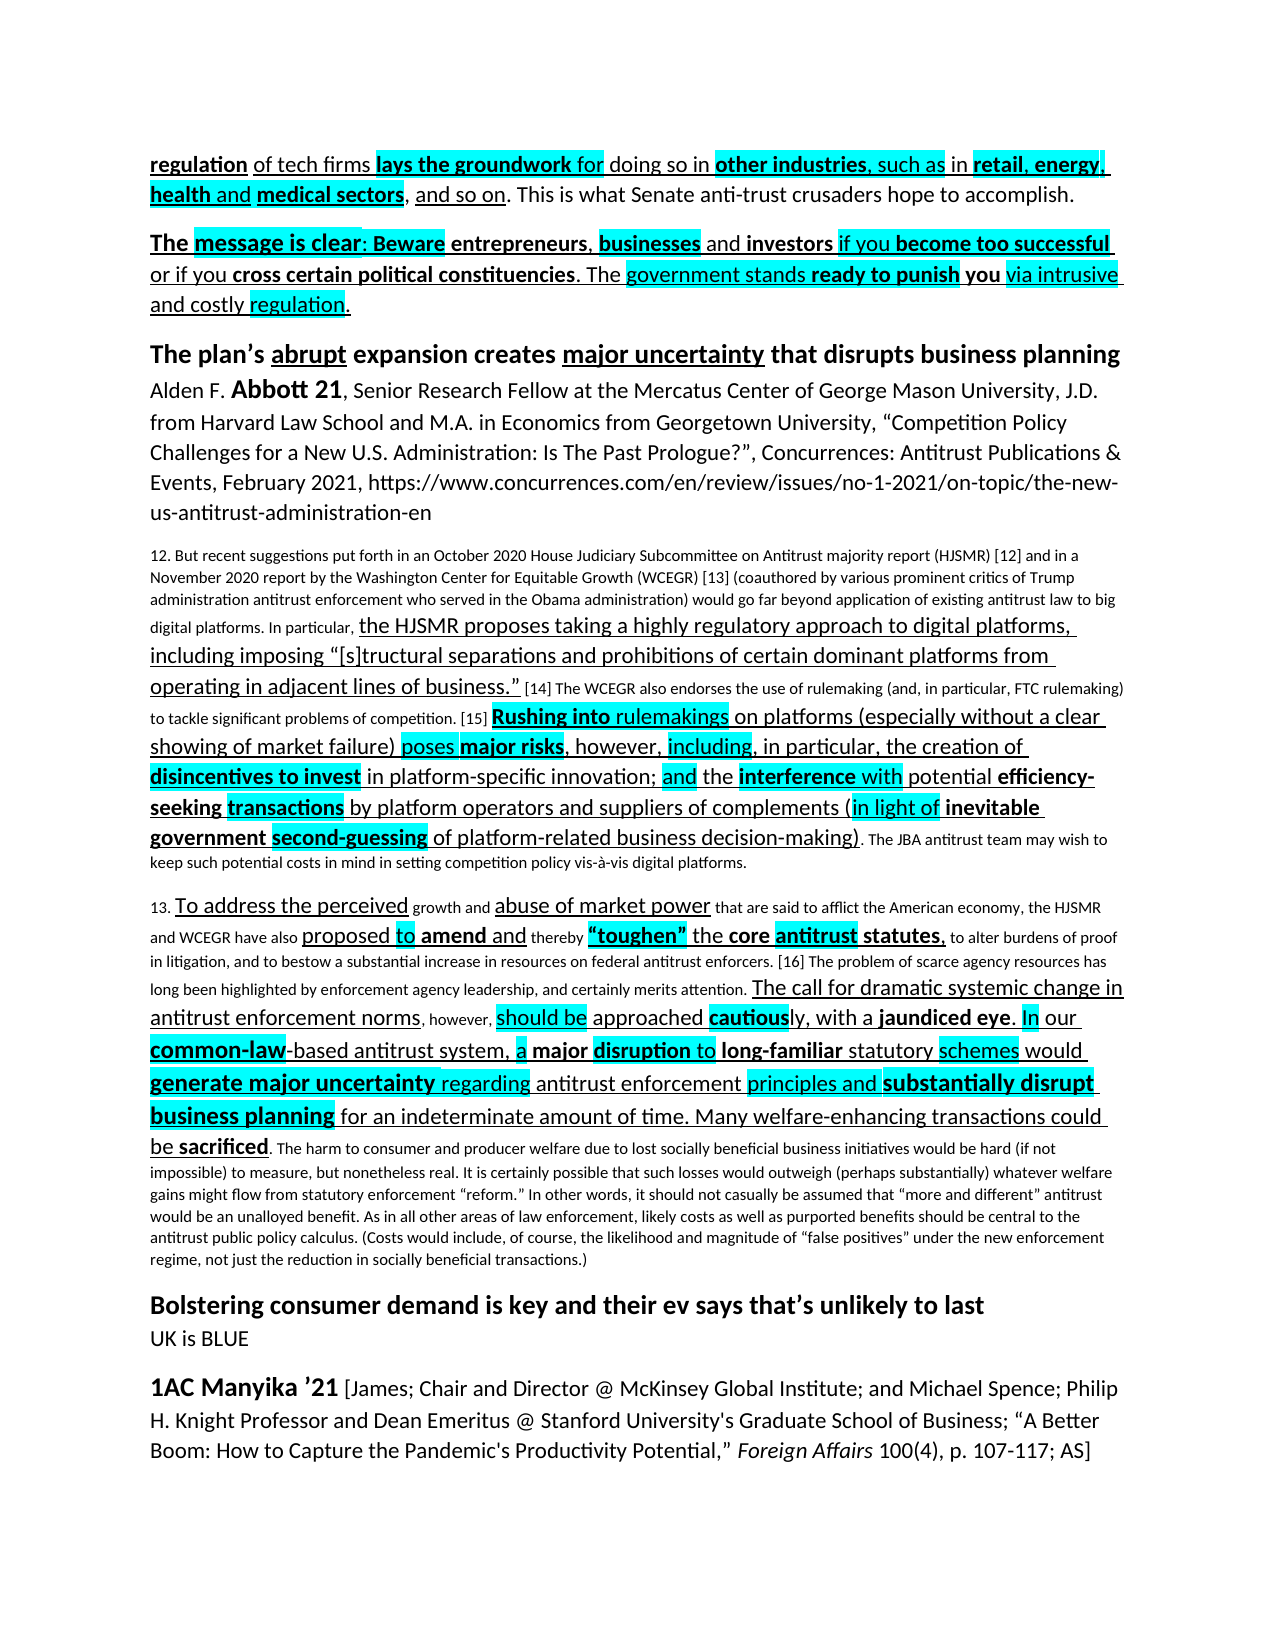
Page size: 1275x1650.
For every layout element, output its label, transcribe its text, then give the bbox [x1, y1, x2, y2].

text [150, 150, 1125, 208]
text 13. To address the perceived growth and abuse of market power that are said to afflict the American economy, the HJSMR and WCEGR have also proposed to amend and thereby “toughen” the core antitrust statutes, to alter burdens of proof in litigation, and to bestow a substantial increase in resources on federal antitrust enforcers. [16] The problem of scarce agency resources has long been highlighted by enforcement agency leadership, and certainly merits attention. The call for dramatic systemic change in antitrust enforcement norms, however, should be approached cautiously, with a jaundiced eye. In our common-law-based antitrust system, a major disruption to long-familiar statutory schemes would generate major uncertainty regarding antitrust enforcement principles and substantially disrupt business planning for an indeterminate amount of time. Many welfare-enhancing transactions could be sacrificed. The harm to consumer and producer welfare due to lost socially beneficial business initiatives would be hard (if not impossible) to measure, but nonetheless real. It is certainly possible that such losses would outweigh (perhaps substantially) whatever welfare gains might flow from statutory enforcement “reform.” In other words, it should not casually be assumed that “more and different” antitrust would be an unalloyed benefit. As in all other areas of law enforcement, likely costs as well as purported benefits should be central to the antitrust public policy calculus. (Costs would include, of course, the likelihood and magnitude of “false positives” under the new enforcement regime, not just the reduction in socially beneficial transactions.) [150, 891, 1125, 1270]
text The message is clear: Beware entrepreneurs, businesses and investors if you become too successful or if you cross certain political constituencies. The government stands ready to punish you via intrusive and costly regulation. [150, 227, 1125, 318]
text Alden F. Abbott 21, Senior Research Fellow at the Mercatus Center of George Mason University, J.D. from Harvard Law School and M.A. in Economics from Georgetown University, “Competition Policy Challenges for a New U.S. Administration: Is The Past Prologue?”, Concurrences: Antitrust Publications & Events, February 2021, https://www.concurrences.com/en/review/issues/no-1-2021/on-topic/the-new-us-antitrust-administration-en [150, 372, 1125, 526]
subtitle Bolstering consumer demand is key and their ev says that’s unlikely to last [150, 1288, 1125, 1321]
subtitle The plan’s abrupt expansion creates major uncertainty that disrupts business planning [150, 337, 1125, 370]
text UK is BLUE [150, 1324, 1125, 1352]
text 12. But recent suggestions put forth in an October 2020 House Judiciary Subcommittee on Antitrust majority report (HJSMR) [12] and in a November 2020 report by the Washington Center for Equitable Growth (WCEGR) [13] (coauthored by various prominent critics of Trump administration antitrust enforcement who served in the Obama administration) would go far beyond application of existing antitrust law to big digital platforms. In particular, the HJSMR proposes taking a highly regulatory approach to digital platforms, including imposing “[s]tructural separations and prohibitions of certain dominant platforms from operating in adjacent lines of business.” [14] The WCEGR also endorses the use of rulemaking (and, in particular, FTC rulemaking) to tackle significant problems of competition. [15] Rushing into rulemakings on platforms (especially without a clear showing of market failure) poses major risks, however, including, in particular, the creation of disincentives to invest in platform-specific innovation; and the interference with potential efficiency-seeking transactions by platform operators and suppliers of complements (in light of inevitable government second-guessing of platform-related business decision-making). The JBA antitrust team may wish to keep such potential costs in mind in setting competition policy vis-à-vis digital platforms. [150, 545, 1125, 873]
text 1AC Manyika ’21 [James; Chair and Director @ McKinsey Global Institute; and Michael Spence; Philip H. Knight Professor and Dean Emeritus @ Stanford University's Graduate School of Business; “A Better Boom: How to Capture the Pandemic's Productivity Potential,” Foreign Affairs 100(4), p. 107-117; AS] [150, 1371, 1125, 1464]
